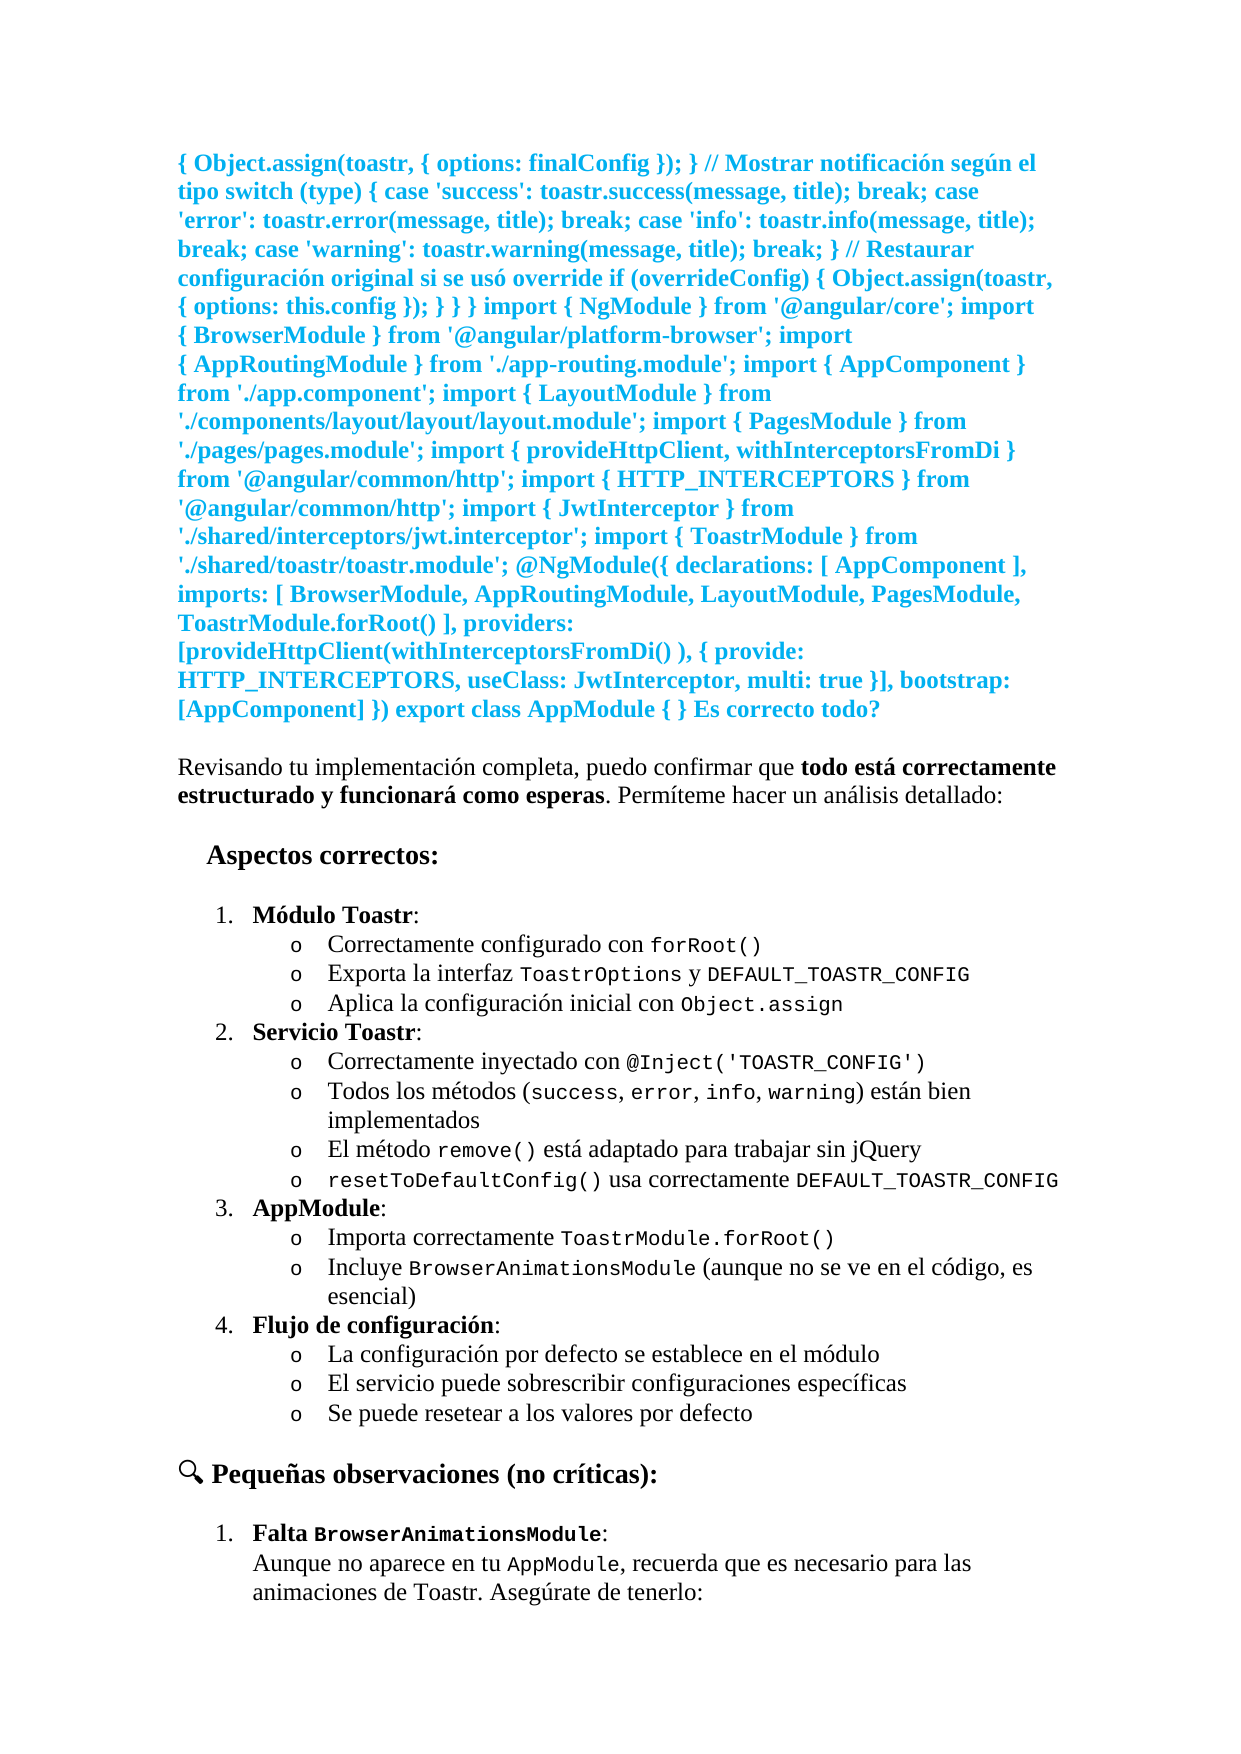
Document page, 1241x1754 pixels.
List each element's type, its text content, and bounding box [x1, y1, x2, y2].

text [177, 148, 1063, 723]
list El servicio puede sobrescribir configuraciones específicas [290, 1368, 1063, 1398]
text Revisando tu implementación completa, puedo confirmar que todo está correctamente estructurado y funcionará como esperas. Permíteme hacer un análisis detallado: [177, 752, 1063, 809]
list Se puede resetear a los valores por defecto [290, 1398, 1063, 1427]
list Falta BrowserAnimationsModule: Aunque no aparece en tu AppModule, recuerda que es necesario para las animaciones de Toastr. Asegúrate de tenerlo: [215, 1518, 1063, 1606]
list Flujo de configuración: [215, 1310, 1063, 1339]
list La configuración por defecto se establece en el módulo [290, 1339, 1063, 1368]
list AppModule: [215, 1193, 1063, 1222]
text 🔍 Pequeñas observaciones (no críticas): [177, 1457, 1063, 1489]
list Incluye BrowserAnimationsModule (aunque no se ve en el código, es esencial) [290, 1252, 1063, 1310]
list Servicio Toastr: [215, 1017, 1063, 1046]
list Exporta la interfaz ToastrOptions y DEFAULT_TOASTR_CONFIG [290, 958, 1063, 988]
text ✅ Aspectos correctos: [177, 838, 1063, 871]
list Todos los métodos (success, error, info, warning) están bien implementados [290, 1076, 1063, 1134]
list resetToDefaultConfig() usa correctamente DEFAULT_TOASTR_CONFIG [290, 1164, 1063, 1193]
list Correctamente configurado con forRoot() [290, 929, 1063, 958]
list Aplica la configuración inicial con Object.assign [290, 988, 1063, 1017]
list Importa correctamente ToastrModule.forRoot() [290, 1222, 1063, 1252]
list Módulo Toastr: [215, 900, 1063, 929]
list Correctamente inyectado con @Inject('TOASTR_CONFIG') [290, 1046, 1063, 1076]
list El método remove() está adaptado para trabajar sin jQuery [290, 1134, 1063, 1164]
